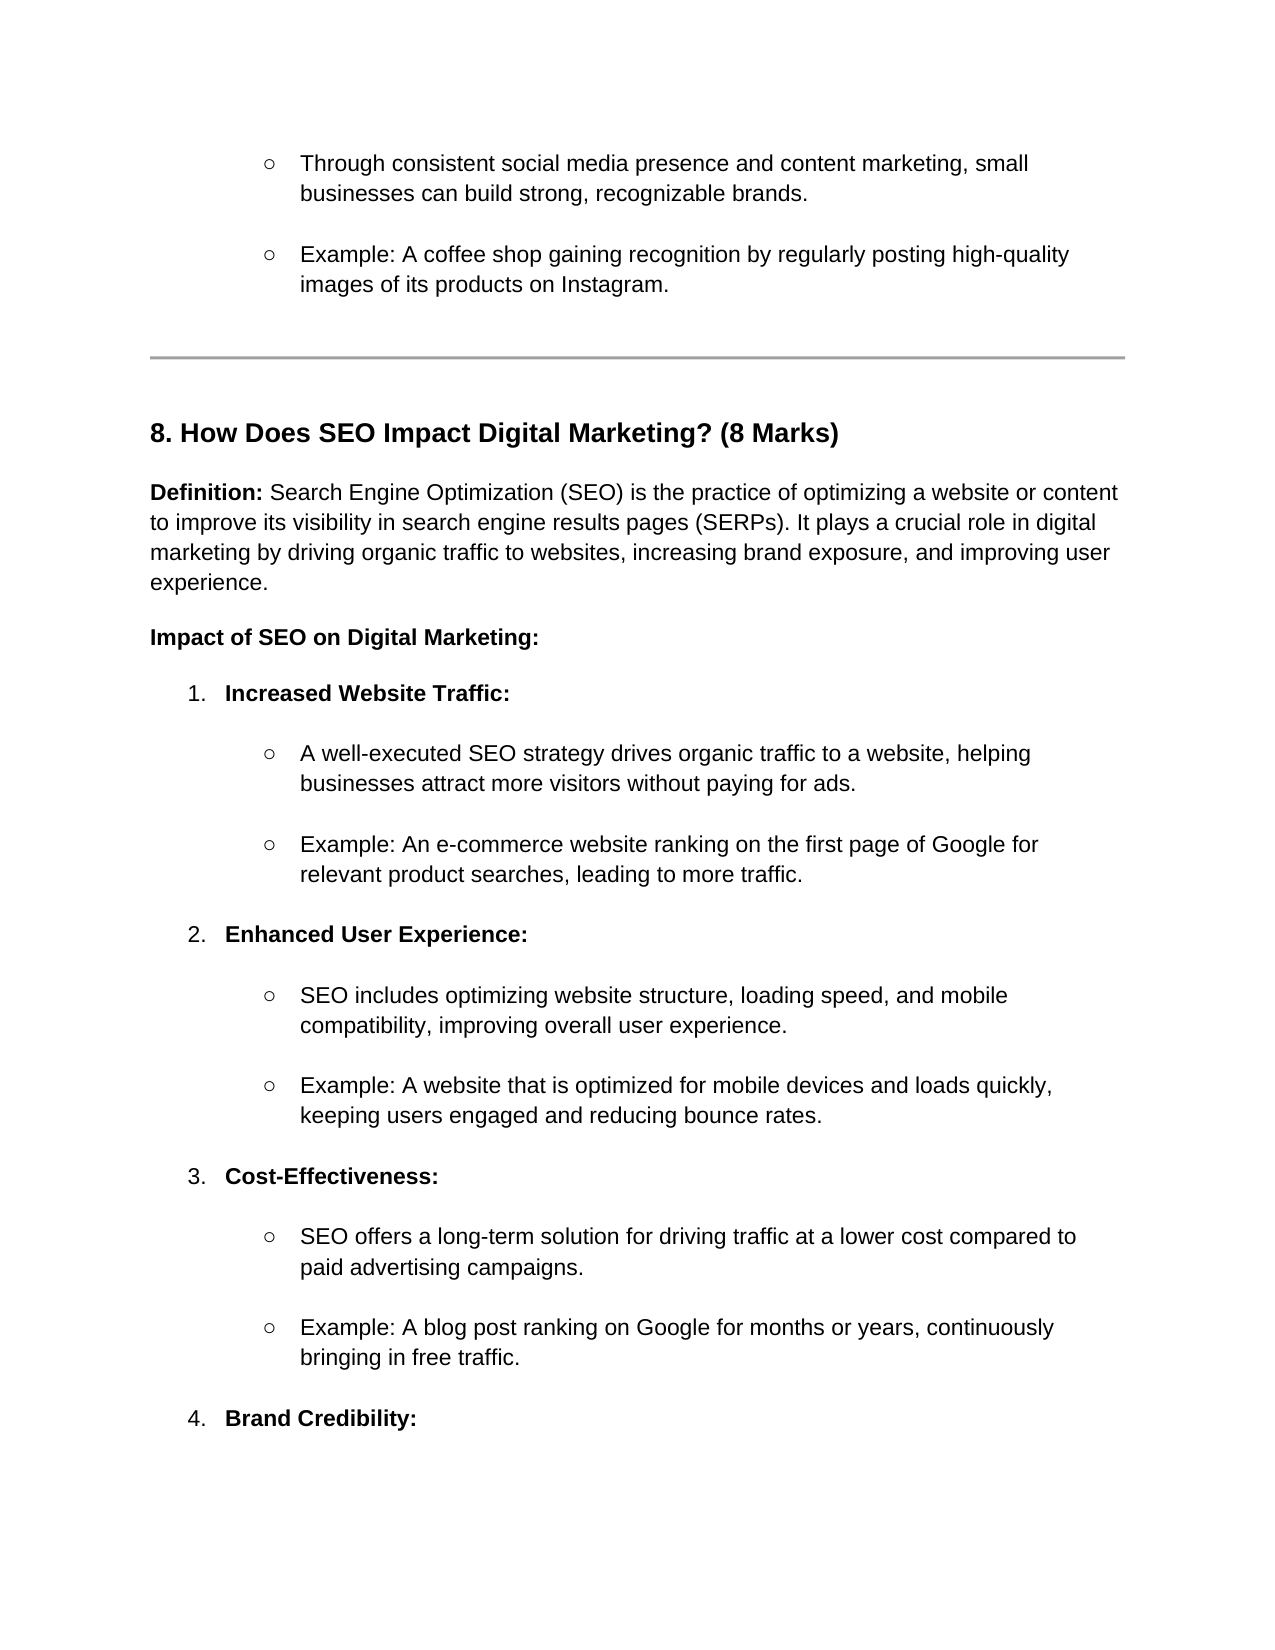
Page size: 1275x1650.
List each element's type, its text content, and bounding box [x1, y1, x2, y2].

list Through consistent social media presence and content marketing, small businesses can build strong, recognizable brands. [262, 150, 1125, 237]
list Example: A coffee shop gaining recognition by regularly posting high-quality images of its products on Instagram. [262, 241, 1125, 327]
list Example: A blog post ranking on Google for months or years, continuously bringing in free traffic. [262, 1314, 1125, 1401]
list Brand Credibility: [187, 1404, 1125, 1461]
list SEO includes optimizing website structure, loading speed, and mobile compatibility, improving overall user experience. [262, 982, 1125, 1068]
subtitle 8. How Does SEO Impact Digital Marketing? (8 Marks) [150, 417, 1125, 449]
text Impact of SEO on Digital Marketing: [150, 624, 1125, 651]
text Definition: Search Engine Optimization (SEO) is the practice of optimizing a website or content to improve its visibility in search engine results pages (SERPs). It plays a crucial role in digital marketing by driving organic traffic to websites, increasing brand exposure, and improving user experience. [150, 478, 1125, 595]
list Example: A website that is optimized for mobile devices and loads quickly, keeping users engaged and reducing bounce rates. [262, 1072, 1125, 1159]
list Enhanced User Experience: [187, 921, 1125, 978]
list Increased Website Traffic: [187, 679, 1125, 736]
list Cost-Effectiveness: [187, 1163, 1125, 1219]
list A well-executed SEO strategy drives organic traffic to a website, helping businesses attract more visitors without paying for ads. [262, 740, 1125, 827]
list Example: An e-commerce website ranking on the first page of Google for relevant product searches, leading to more traffic. [262, 831, 1125, 917]
list SEO offers a long-term solution for driving traffic at a lower cost compared to paid advertising campaigns. [262, 1223, 1125, 1310]
